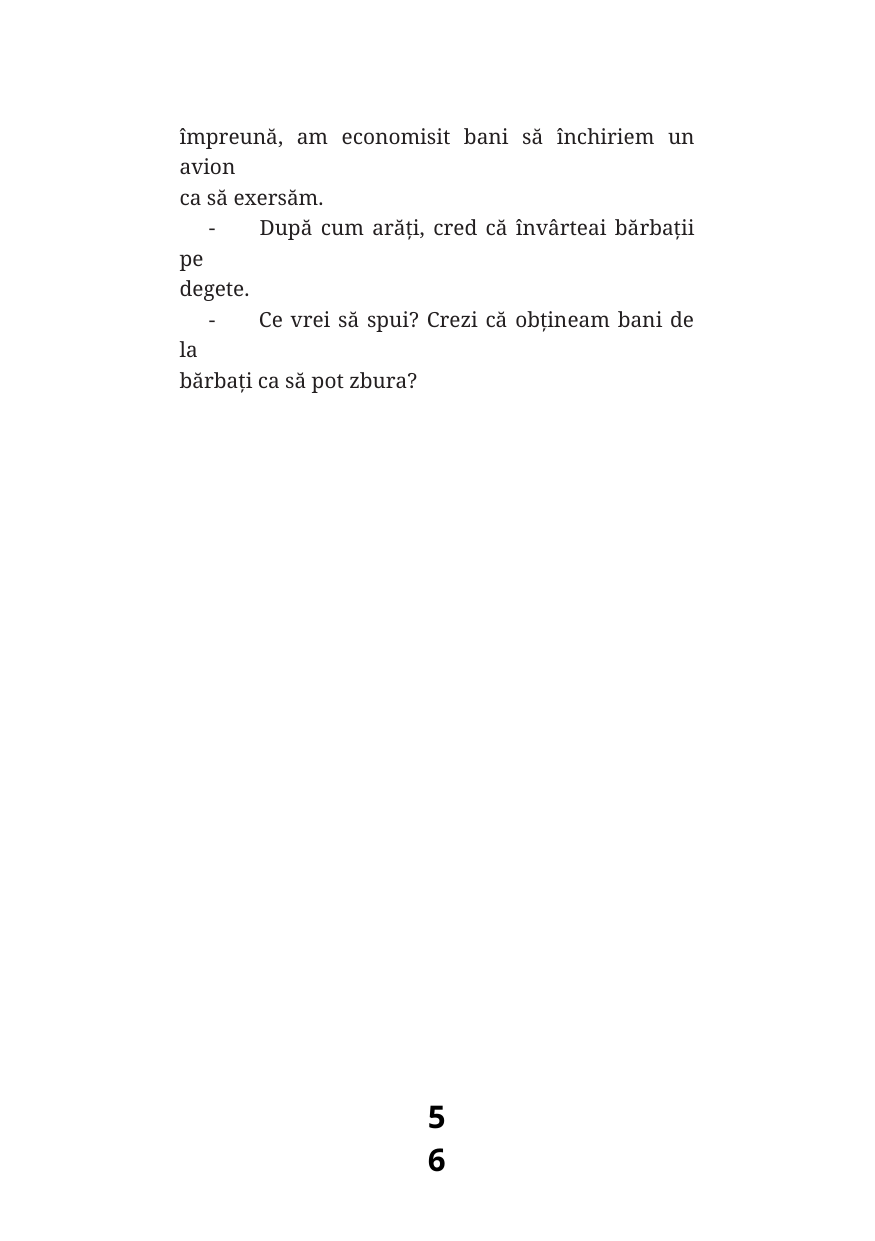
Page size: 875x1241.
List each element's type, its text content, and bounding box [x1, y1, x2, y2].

list Ce vrei să spui? Crezi că obţineam bani de la bărbaţi ca să pot zbura? [179, 303, 695, 394]
list După cum arăţi, cred că învârteai bărbaţii pe degete. [179, 211, 695, 303]
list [179, 120, 695, 211]
